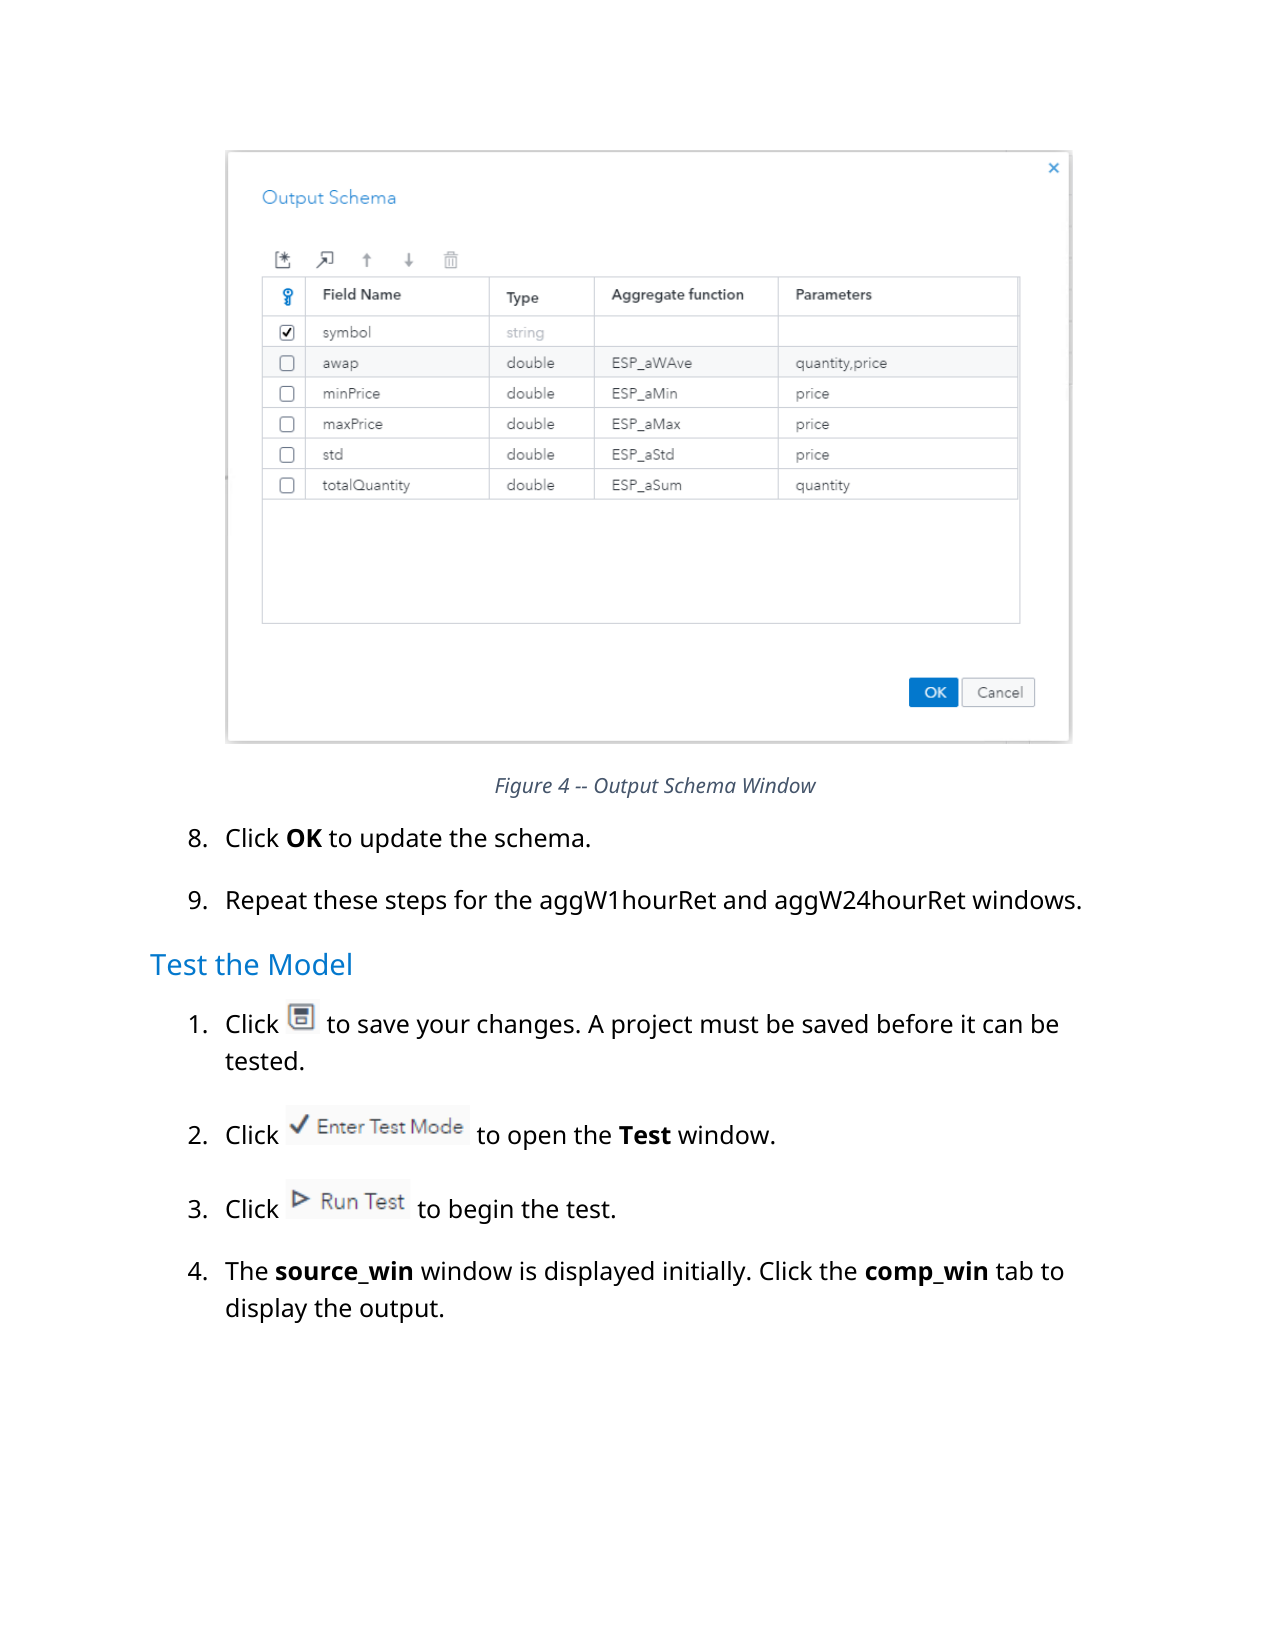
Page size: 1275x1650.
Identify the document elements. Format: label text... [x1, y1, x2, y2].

picture [285, 1105, 470, 1145]
list Click to save your changes. A project must be saved before it can be tested. [187, 999, 1125, 1078]
subtitle Test the Model [150, 944, 1125, 984]
list Repeat these steps for the aggW1hourRet and aggW24hourRet windows. [187, 882, 1125, 916]
picture [285, 1179, 411, 1219]
list Click to open the Test window. [187, 1106, 1125, 1152]
list Click OK to update the schema. [187, 821, 1125, 854]
list The source_win window is displayed initially. Click the comp_win tab to display the output. [187, 1254, 1125, 1324]
picture [225, 150, 1073, 744]
picture [285, 999, 320, 1034]
list Click to begin the test. [187, 1179, 1125, 1226]
